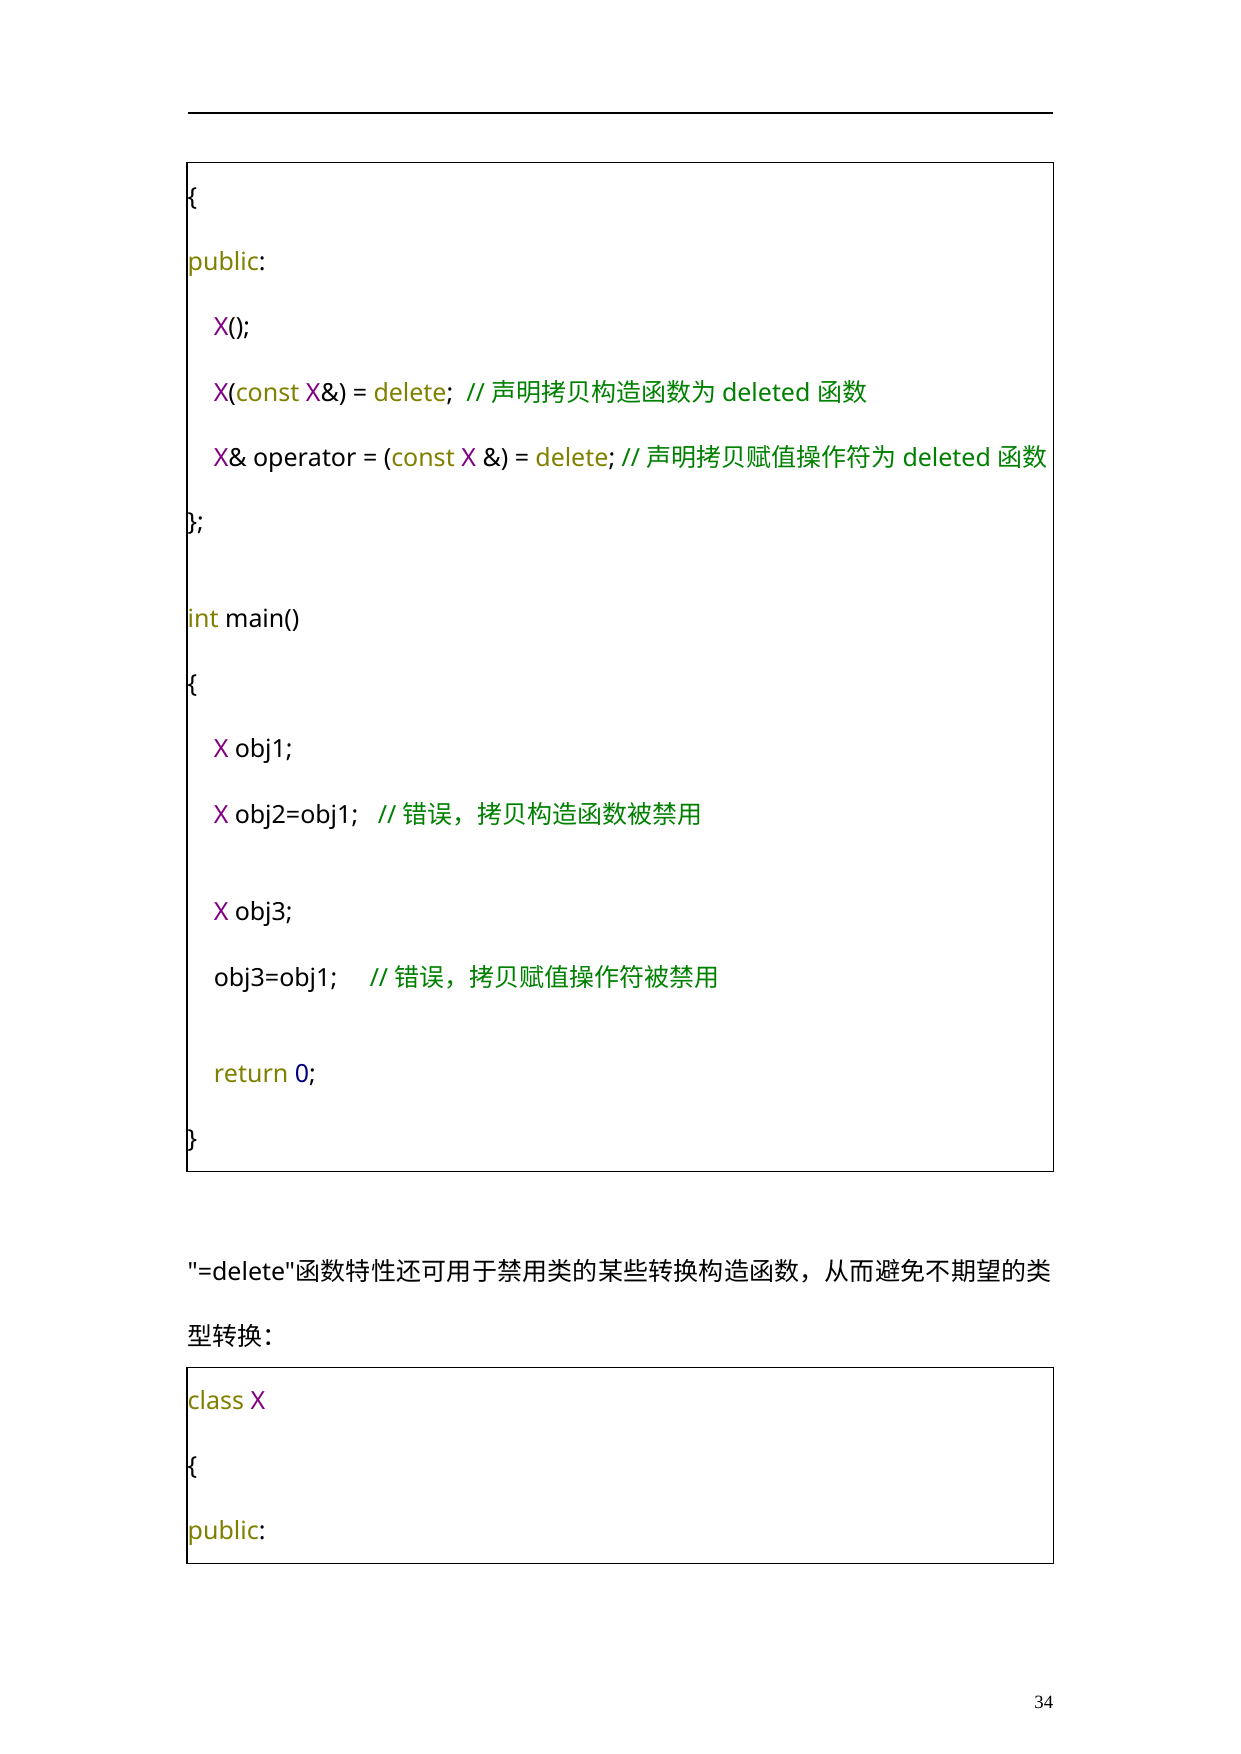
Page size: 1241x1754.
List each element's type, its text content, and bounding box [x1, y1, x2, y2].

text X obj3; [188, 878, 1053, 943]
text X obj1; [188, 716, 1053, 781]
text class X [188, 1368, 1053, 1433]
text int main() [188, 586, 1053, 651]
text }; [188, 488, 1053, 553]
text "=delete"函数特性还可用于禁用类的某些转换构造函数，从而避免不期望的类型转换： [187, 1237, 1053, 1367]
text X obj2=obj1; // 错误，拷贝构造函数被禁用 [188, 781, 1053, 846]
text X& operator = (const X &) = delete; // 声明拷贝赋值操作符为 deleted 函数 [188, 423, 1053, 488]
text X(const X&) = delete; // 声明拷贝构造函数为 deleted 函数 [188, 358, 1053, 423]
text X(); [188, 293, 1053, 358]
picture [0, 85, 1226, 138]
text { [188, 651, 1053, 716]
text } [188, 1104, 1053, 1171]
text public: [188, 228, 1053, 293]
text return 0; [188, 1041, 1053, 1104]
text { [188, 1433, 1053, 1497]
text { [188, 163, 1053, 228]
text public: [188, 1497, 1053, 1563]
text obj3=obj1; // 错误，拷贝赋值操作符被禁用 [188, 943, 1053, 1008]
